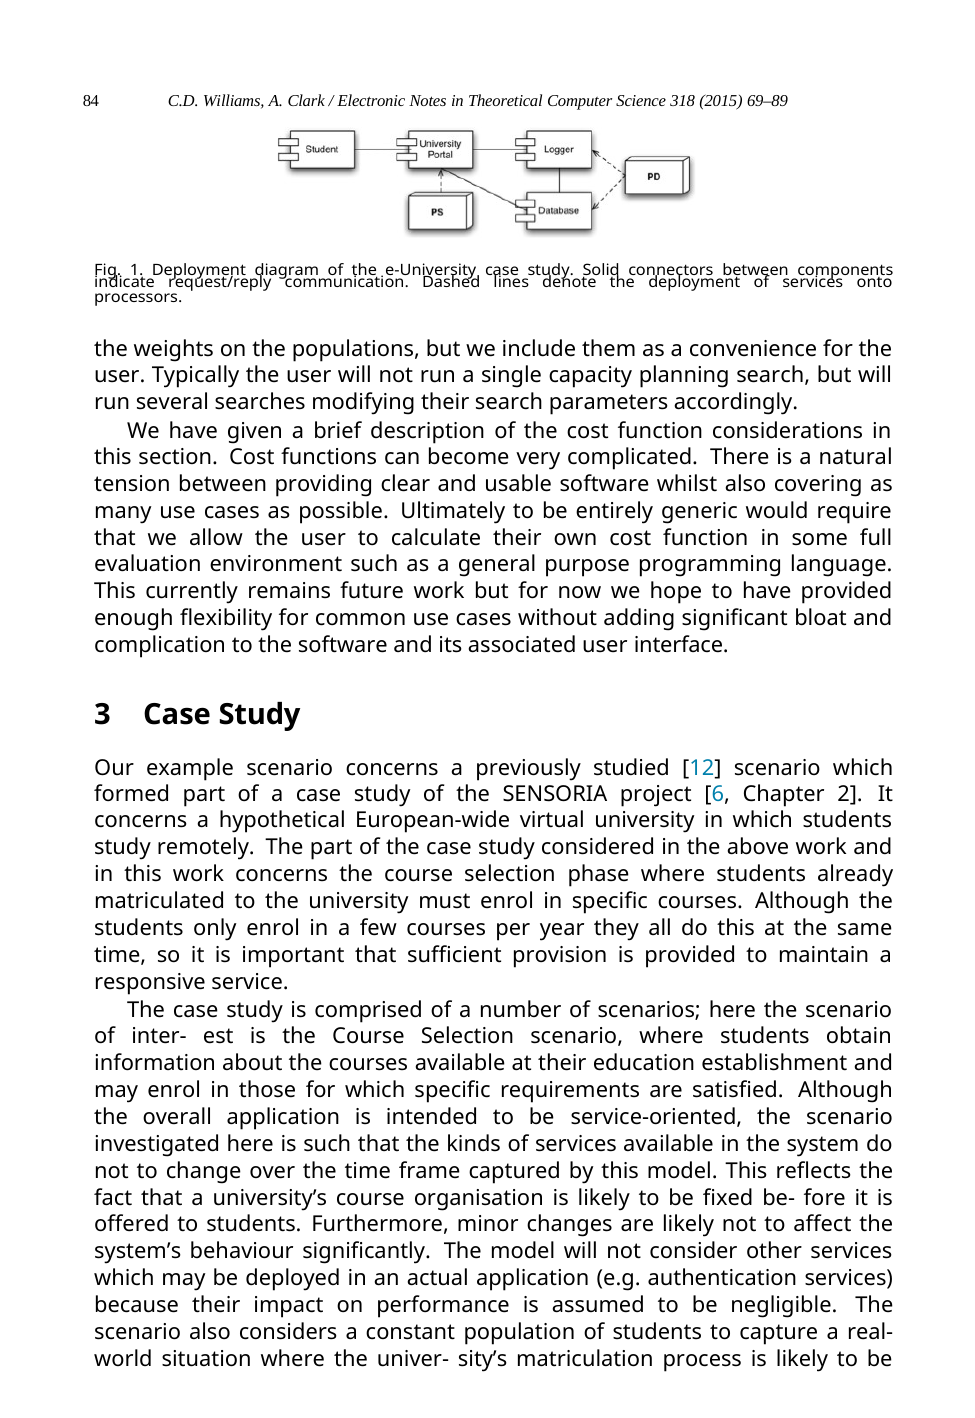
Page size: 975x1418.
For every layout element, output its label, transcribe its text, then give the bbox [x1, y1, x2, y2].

text Our example scenario concerns a previously studied [12] scenario which formed part of a case study of the SENSORIA project [6, Chapter 2]. It concerns a hypothetical European-wide virtual university in which students study remotely. The part of the case study considered in the above work and in this work concerns the course selection phase where students already matriculated to the university must enrol in specific courses. Although the students only enrol in a few courses per year they all do this at the same time, so it is important that sufficient provision is provided to maintain a responsive service. [94, 754, 893, 995]
text the weights on the populations, but we include them as a convenience for the user. Typically the user will not run a single capacity planning search, but will run several searches modifying their search parameters accordingly. [94, 335, 893, 416]
subtitle Case Study [94, 693, 948, 733]
text We have given a brief description of the cost function considerations in this section. Cost functions can become very complicated. There is a natural tension between providing clear and usable software whilst also covering as many use cases as possible. Ultimately to be entirely generic would require that we allow the user to calculate their own cost function in some full evaluation environment such as a general purpose programming language. This currently remains future work but for now we hope to have provided enough flexibility for common use cases without adding significant bloat and complication to the software and its associated user interface. [94, 417, 893, 659]
text Fig. 1. Deployment diagram of the e-University case study. Solid connectors between components indicate request/reply communication. Dashed lines denote the deployment of services onto processors. [94, 263, 893, 307]
picture [277, 127, 696, 238]
